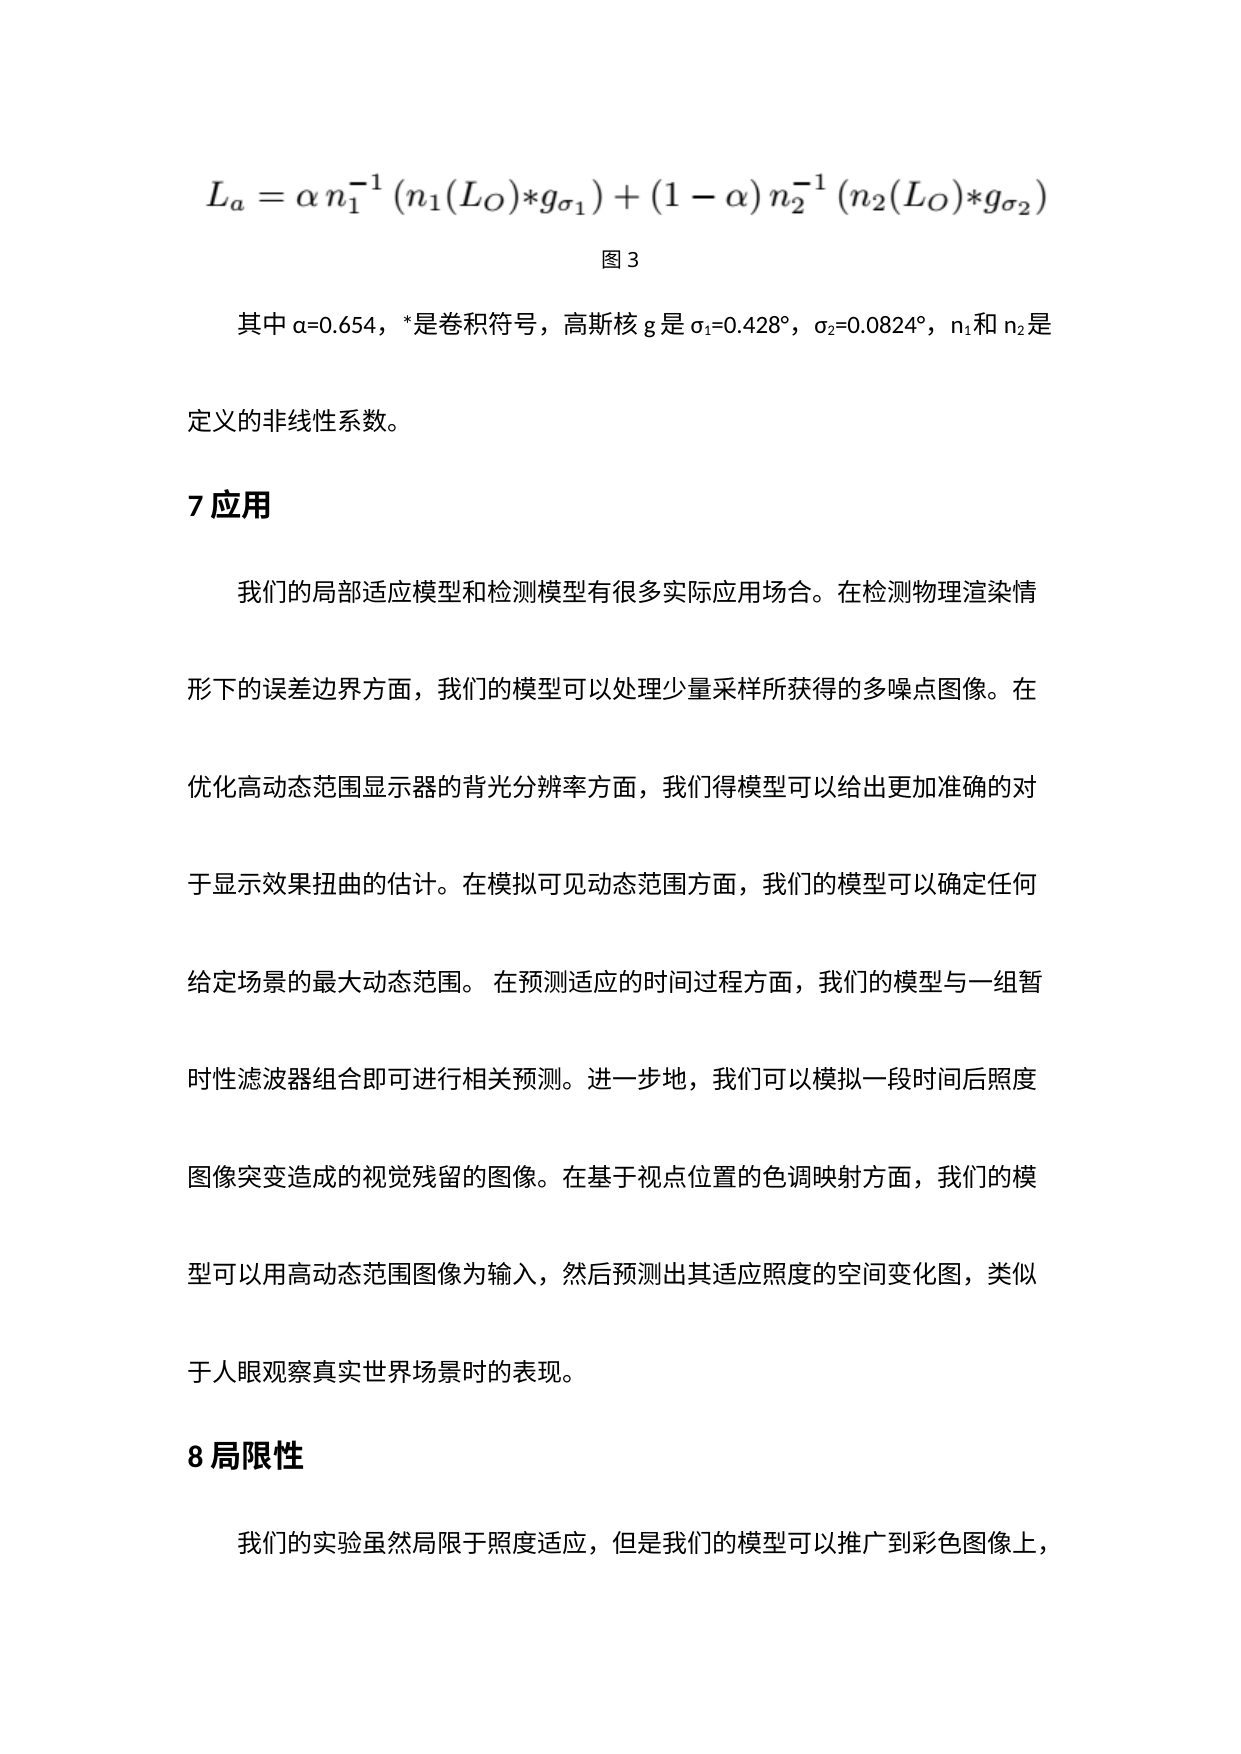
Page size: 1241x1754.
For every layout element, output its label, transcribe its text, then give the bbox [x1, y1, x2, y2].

text 我们的局部适应模型和检测模型有很多实际应用场合。在检测物理渲染情形下的误差边界方面，我们的模型可以处理少量采样所获得的多噪点图像。在优化高动态范围显示器的背光分辨率方面，我们得模型可以给出更加准确的对于显示效果扭曲的估计。在模拟可见动态范围方面，我们的模型可以确定任何给定场景的最大动态范围。 在预测适应的时间过程方面，我们的模型与一组暂时性滤波器组合即可进行相关预测。进一步地，我们可以模拟一段时间后照度图像突变造成的视觉残留的图像。在基于视点位置的色调映射方面，我们的模型可以用高动态范围图像为输入，然后预测出其适应照度的空间变化图，类似于人眼观察真实世界场景时的表现。 [187, 558, 1053, 1403]
text 图 3 [187, 242, 1053, 275]
text 7 应用 [187, 470, 1053, 535]
text 8 局限性 [187, 1421, 1053, 1486]
picture [187, 163, 1053, 227]
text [187, 1509, 1053, 1574]
text 其中α=0.654，*是卷积符号，高斯核g是σ1=0.428°，σ2=0.0824°，n1和n2是定义的非线性系数。 [187, 290, 1053, 452]
